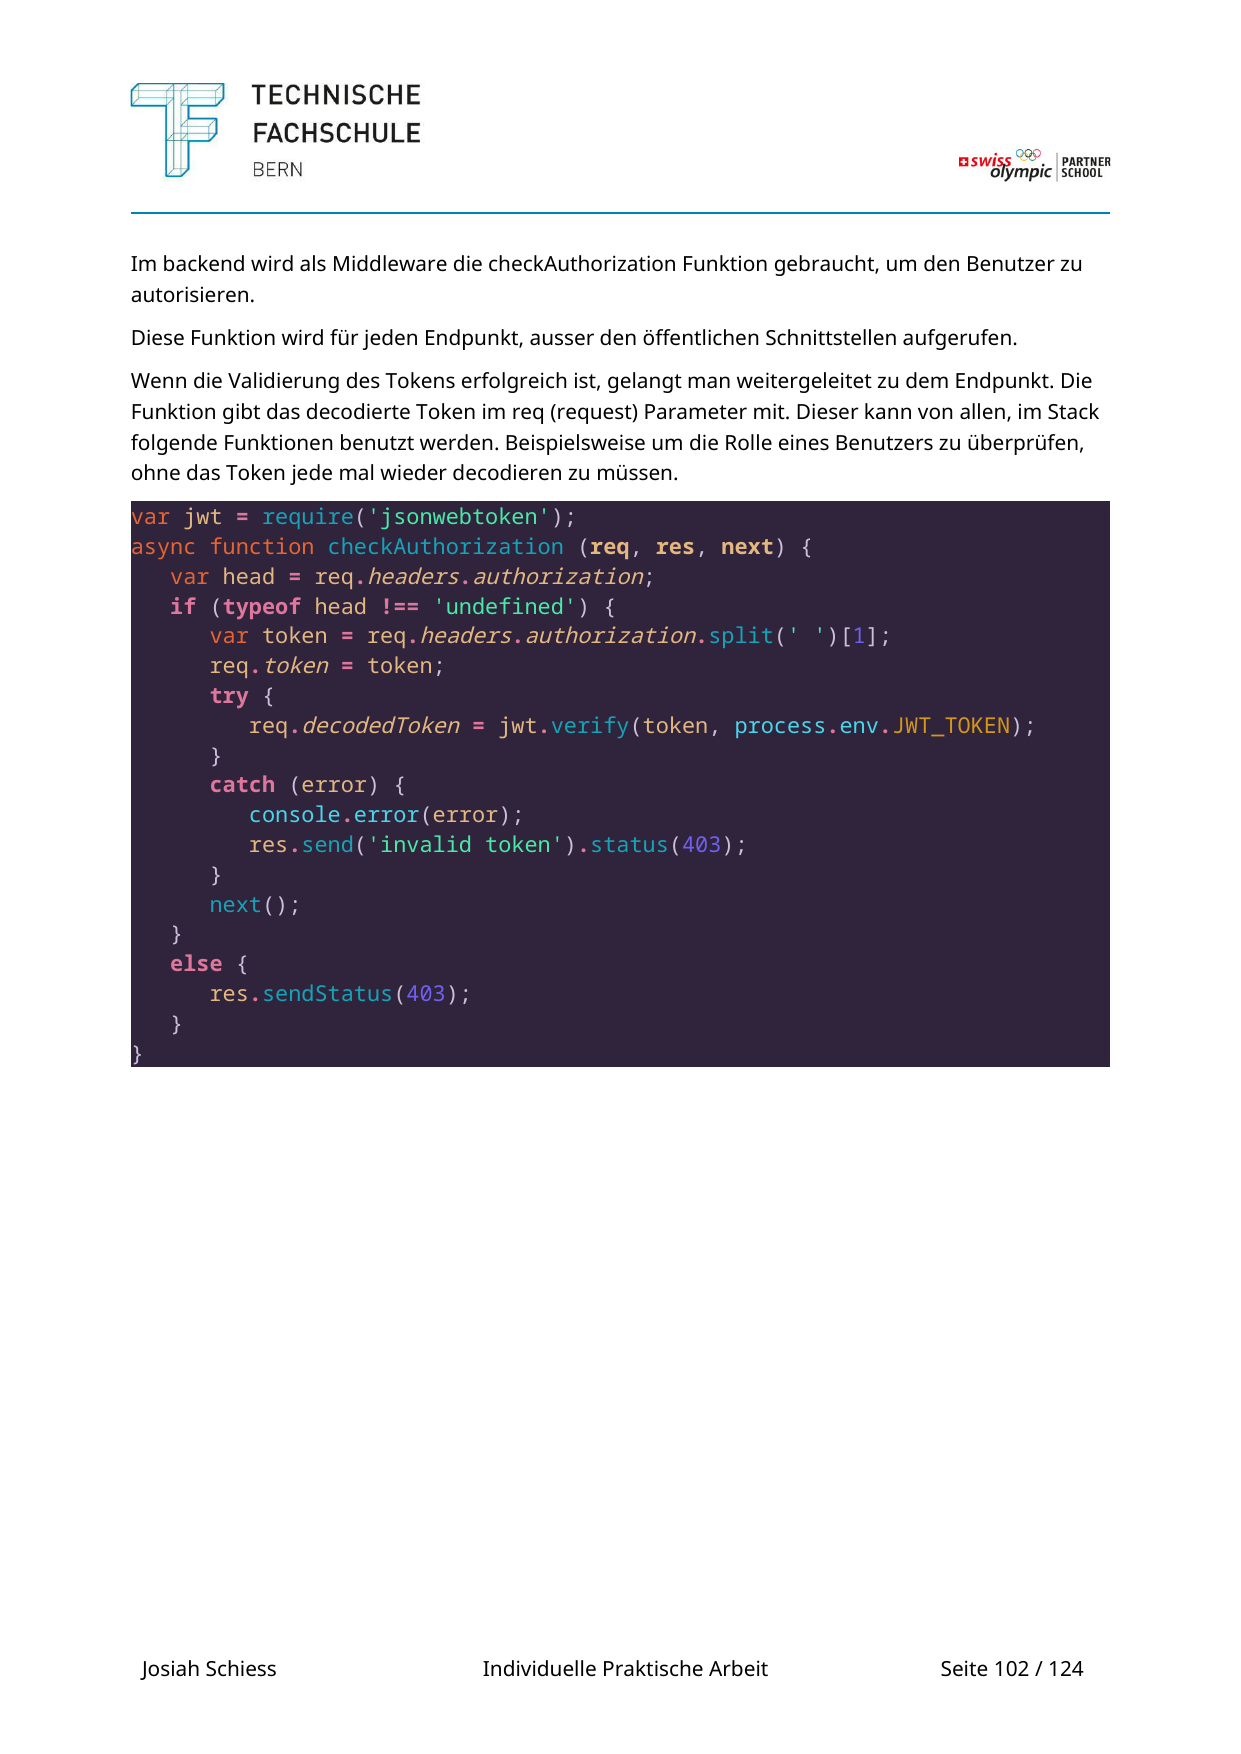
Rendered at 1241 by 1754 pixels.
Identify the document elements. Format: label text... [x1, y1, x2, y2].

picture [130, 83, 1111, 210]
text } [131, 1008, 1110, 1038]
text next(); [131, 889, 1110, 918]
text req.decodedToken = jwt.verify(token, process.env.JWT_TOKEN); [131, 710, 1110, 740]
text res.sendStatus(403); [131, 978, 1110, 1008]
text console.error(error); [131, 799, 1110, 829]
text } [131, 1038, 1110, 1067]
text if (typeof head !== 'undefined') { [131, 591, 1110, 621]
text res.send('invalid token').status(403); [131, 829, 1110, 859]
text } [131, 918, 1110, 948]
text else { [131, 948, 1110, 978]
text Im backend wird als Middleware die checkAuthorization Funktion gebraucht, um den Benutzer zu autorisieren. [131, 249, 1110, 308]
text Wenn die Validierung des Tokens erfolgreich ist, gelangt man weitergeleitet zu dem Endpunkt. Die Funktion gibt das decodierte Token im req (request) Parameter mit. Dieser kann von allen, im Stack folgende Funktionen benutzt werden. Beispielsweise um die Rolle eines Benutzers zu überprüfen, ohne das Token jede mal wieder decodieren zu müssen. [131, 366, 1110, 487]
text } [131, 859, 1110, 889]
text var jwt = require('jsonwebtoken'); [131, 501, 1110, 531]
text catch (error) { [131, 769, 1110, 799]
text try { [131, 680, 1110, 710]
text async function checkAuthorization (req, res, next) { [131, 531, 1110, 561]
text } [131, 740, 1110, 769]
text var token = req.headers.authorization.split(' ')[1]; [131, 621, 1110, 650]
text var head = req.headers.authorization; [131, 561, 1110, 591]
text req.token = token; [131, 650, 1110, 680]
text Diese Funktion wird für jeden Endpunkt, ausser den öffentlichen Schnittstellen aufgerufen. [131, 323, 1110, 352]
